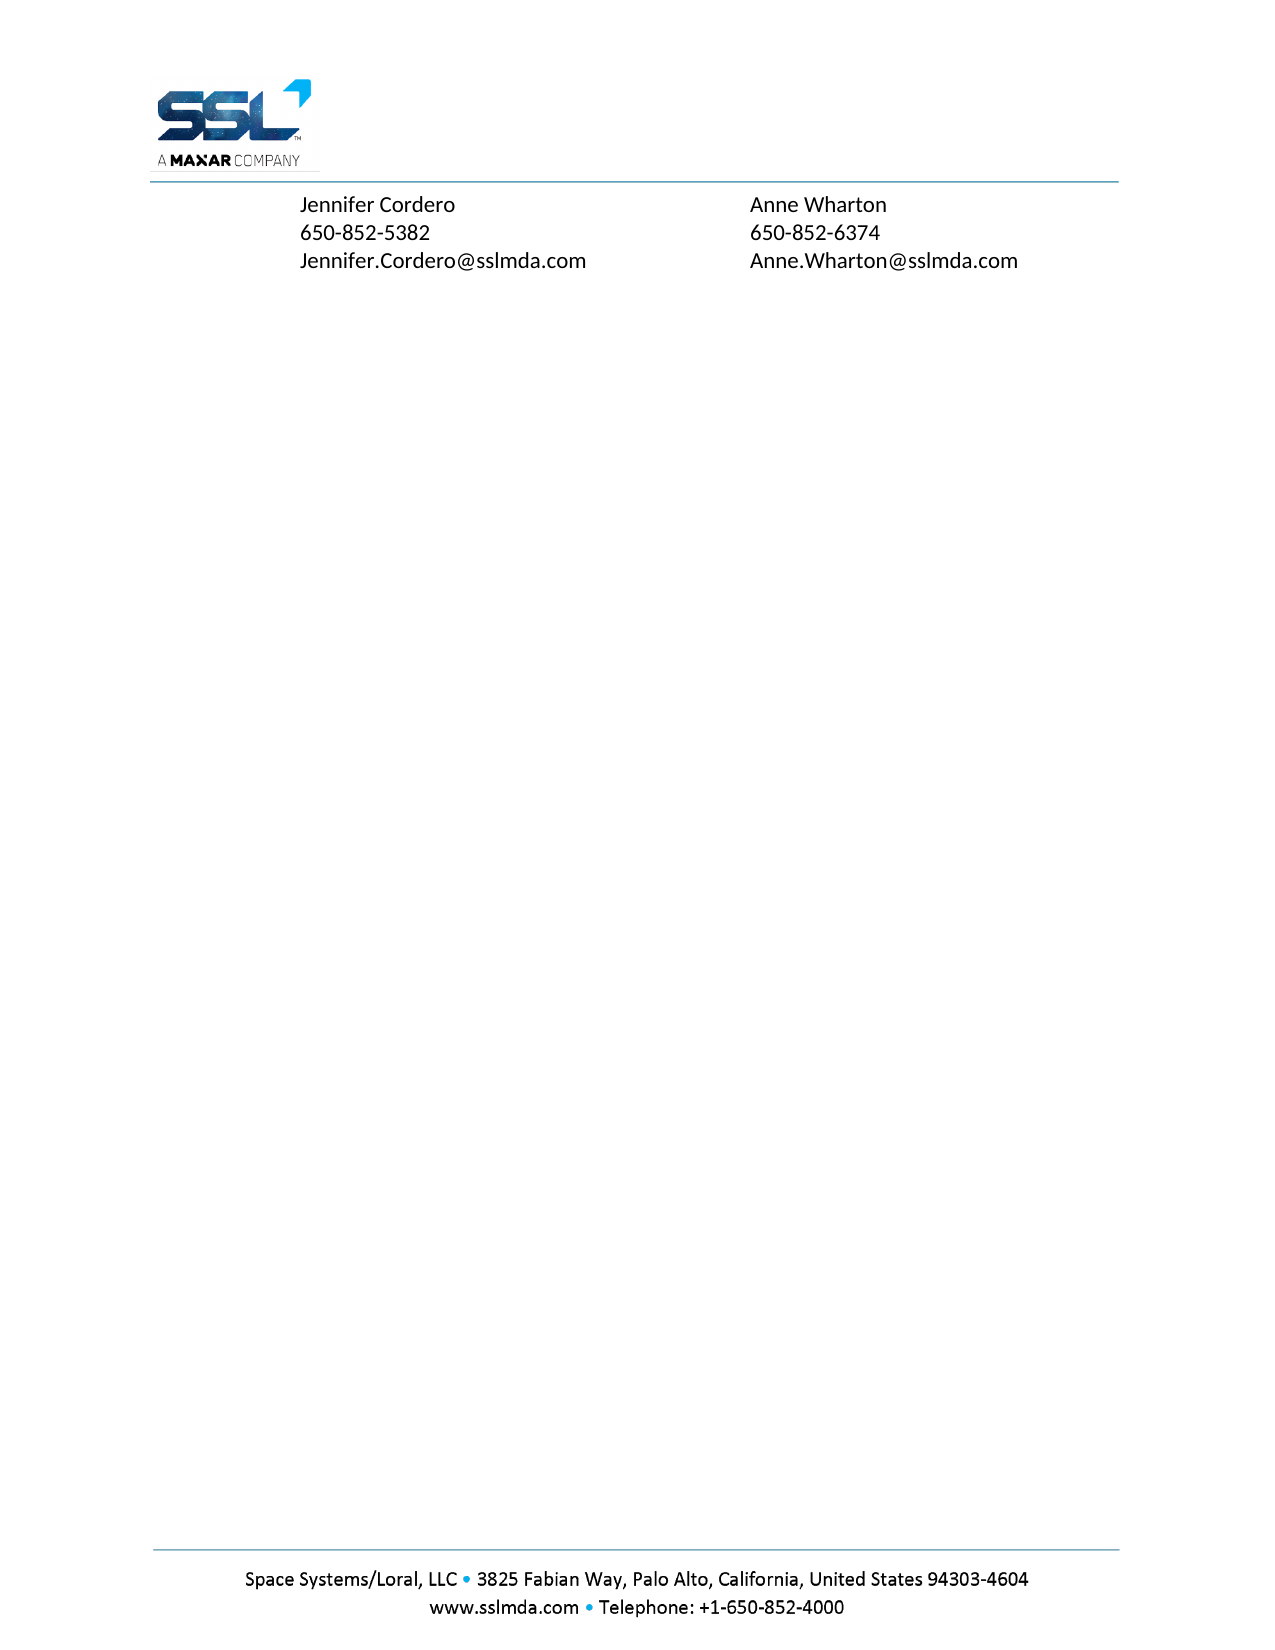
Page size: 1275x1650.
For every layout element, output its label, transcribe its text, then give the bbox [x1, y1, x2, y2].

text Jennifer Cordero Anne Wharton [225, 191, 1125, 218]
text Jennifer.Cordero@sslmda.com Anne.Wharton@sslmda.com [225, 246, 1125, 274]
picture [150, 1542, 1125, 1622]
picture [150, 75, 1125, 191]
text 650-852-5382 650-852-6374 [225, 218, 1125, 246]
